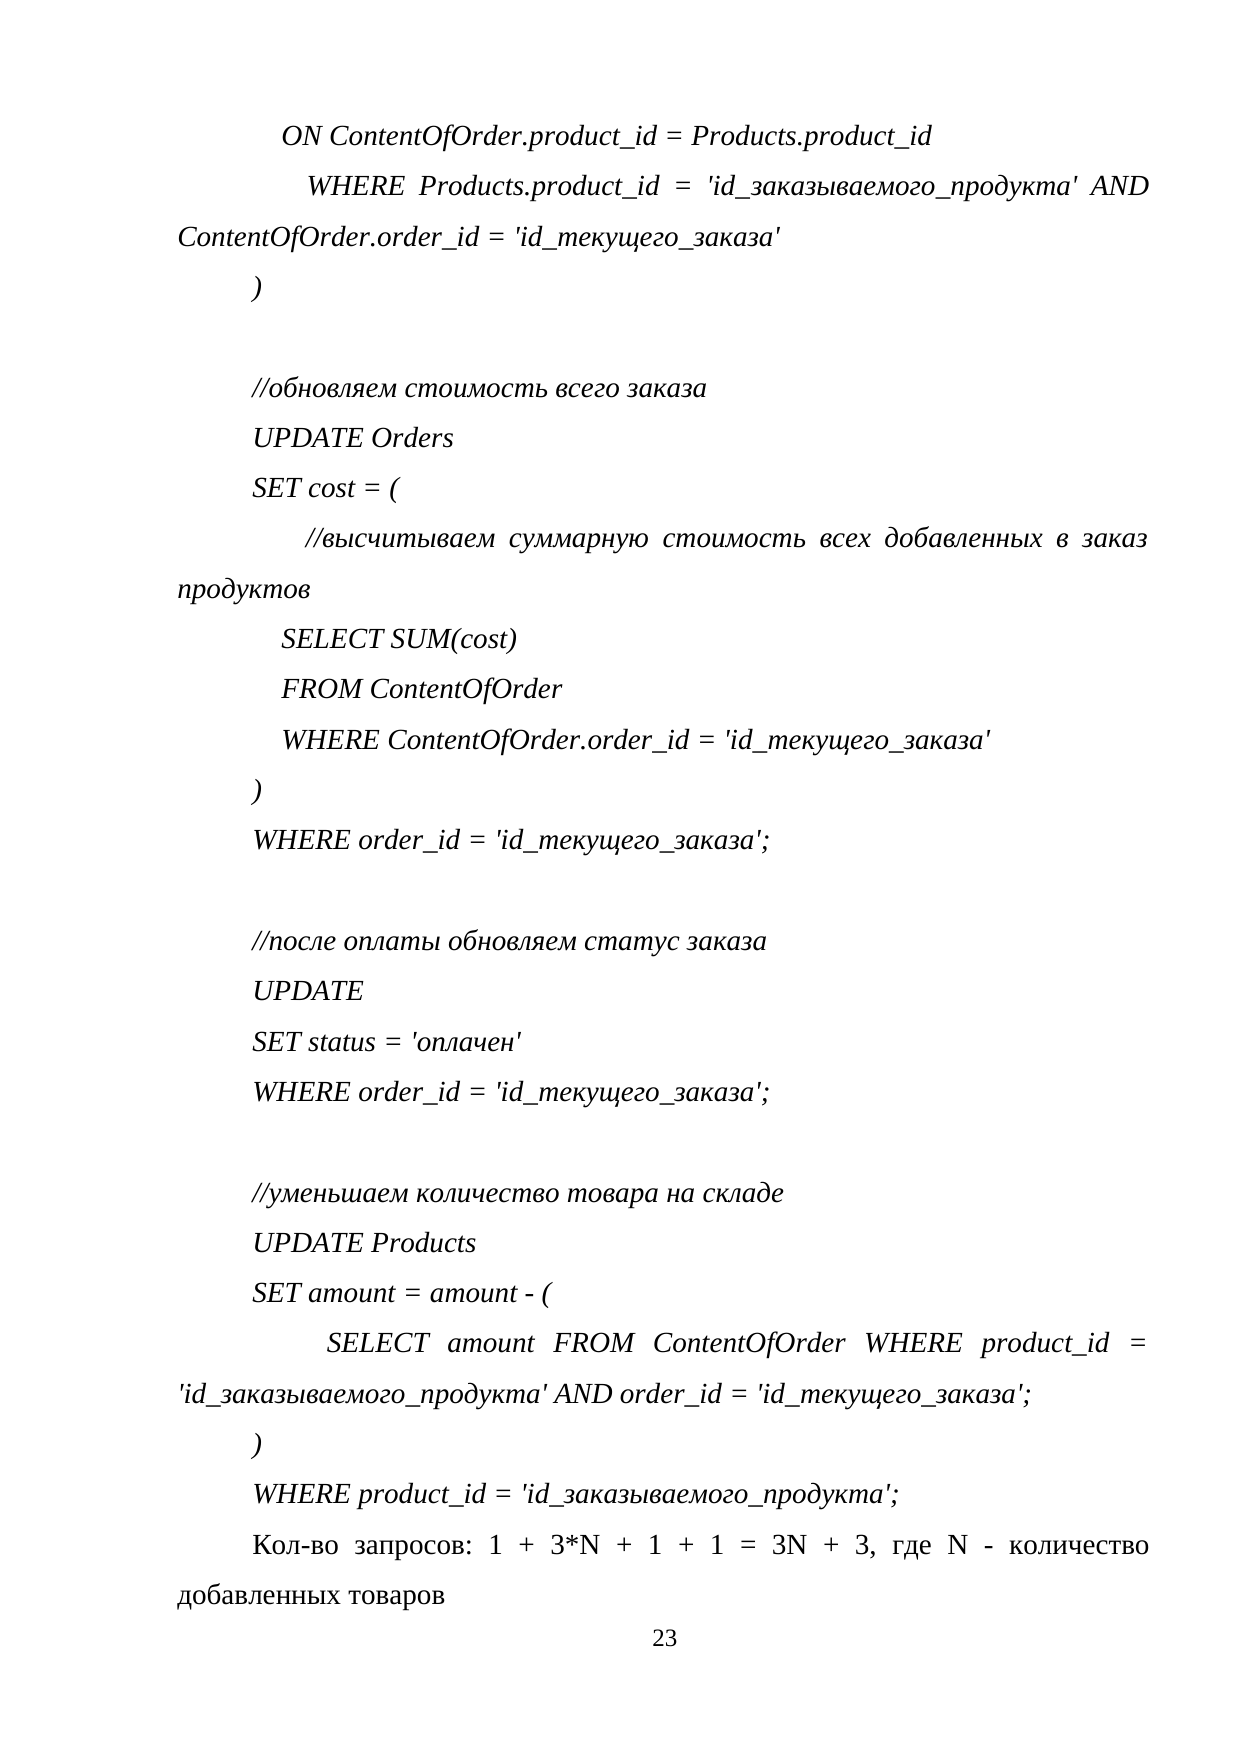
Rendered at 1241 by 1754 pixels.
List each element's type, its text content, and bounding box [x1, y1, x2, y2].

text //уменьшаем количество товара на складе [177, 1175, 1152, 1208]
text Кол-во запросов: 1 + 3*N + 1 + 1 = 3N + 3, где N - количество добавленных товаров [177, 1527, 1152, 1611]
text //после оплаты обновляем статус заказа [177, 923, 1152, 957]
text ON ContentOfOrder.product_id = Products.product_id [177, 118, 1152, 152]
text WHERE product_id = 'id_заказываемого_продукта'; [177, 1477, 1152, 1510]
text WHERE Products.product_id = 'id_заказываемого_продукта' AND ContentOfOrder.order_id = 'id_текущего_заказа' [177, 168, 1152, 252]
text ) [177, 772, 1152, 806]
text SELECT SUM(cost) [177, 621, 1152, 655]
text UPDATE [177, 973, 1152, 1007]
text ) [177, 269, 1152, 303]
text ) [177, 1426, 1152, 1460]
text //обновляем стоимость всего заказа [177, 370, 1152, 403]
text UPDATE Orders [177, 420, 1152, 453]
text WHERE ContentOfOrder.order_id = 'id_текущего_заказа' [177, 722, 1152, 755]
text WHERE order_id = 'id_текущего_заказа'; [177, 822, 1152, 856]
text SET cost = ( [177, 470, 1152, 504]
text FROM ContentOfOrder [177, 672, 1152, 705]
text SET amount = amount - ( [177, 1275, 1152, 1309]
text //высчитываем суммарную стоимость всех добавленных в заказ продуктов [177, 521, 1152, 604]
text WHERE order_id = 'id_текущего_заказа'; [177, 1074, 1152, 1108]
text SET status = 'оплачен' [177, 1024, 1152, 1057]
text SELECT amount FROM ContentOfOrder WHERE product_id = 'id_заказываемого_продукта' AND order_id = 'id_текущего_заказа'; [177, 1326, 1152, 1409]
text UPDATE Products [177, 1225, 1152, 1258]
